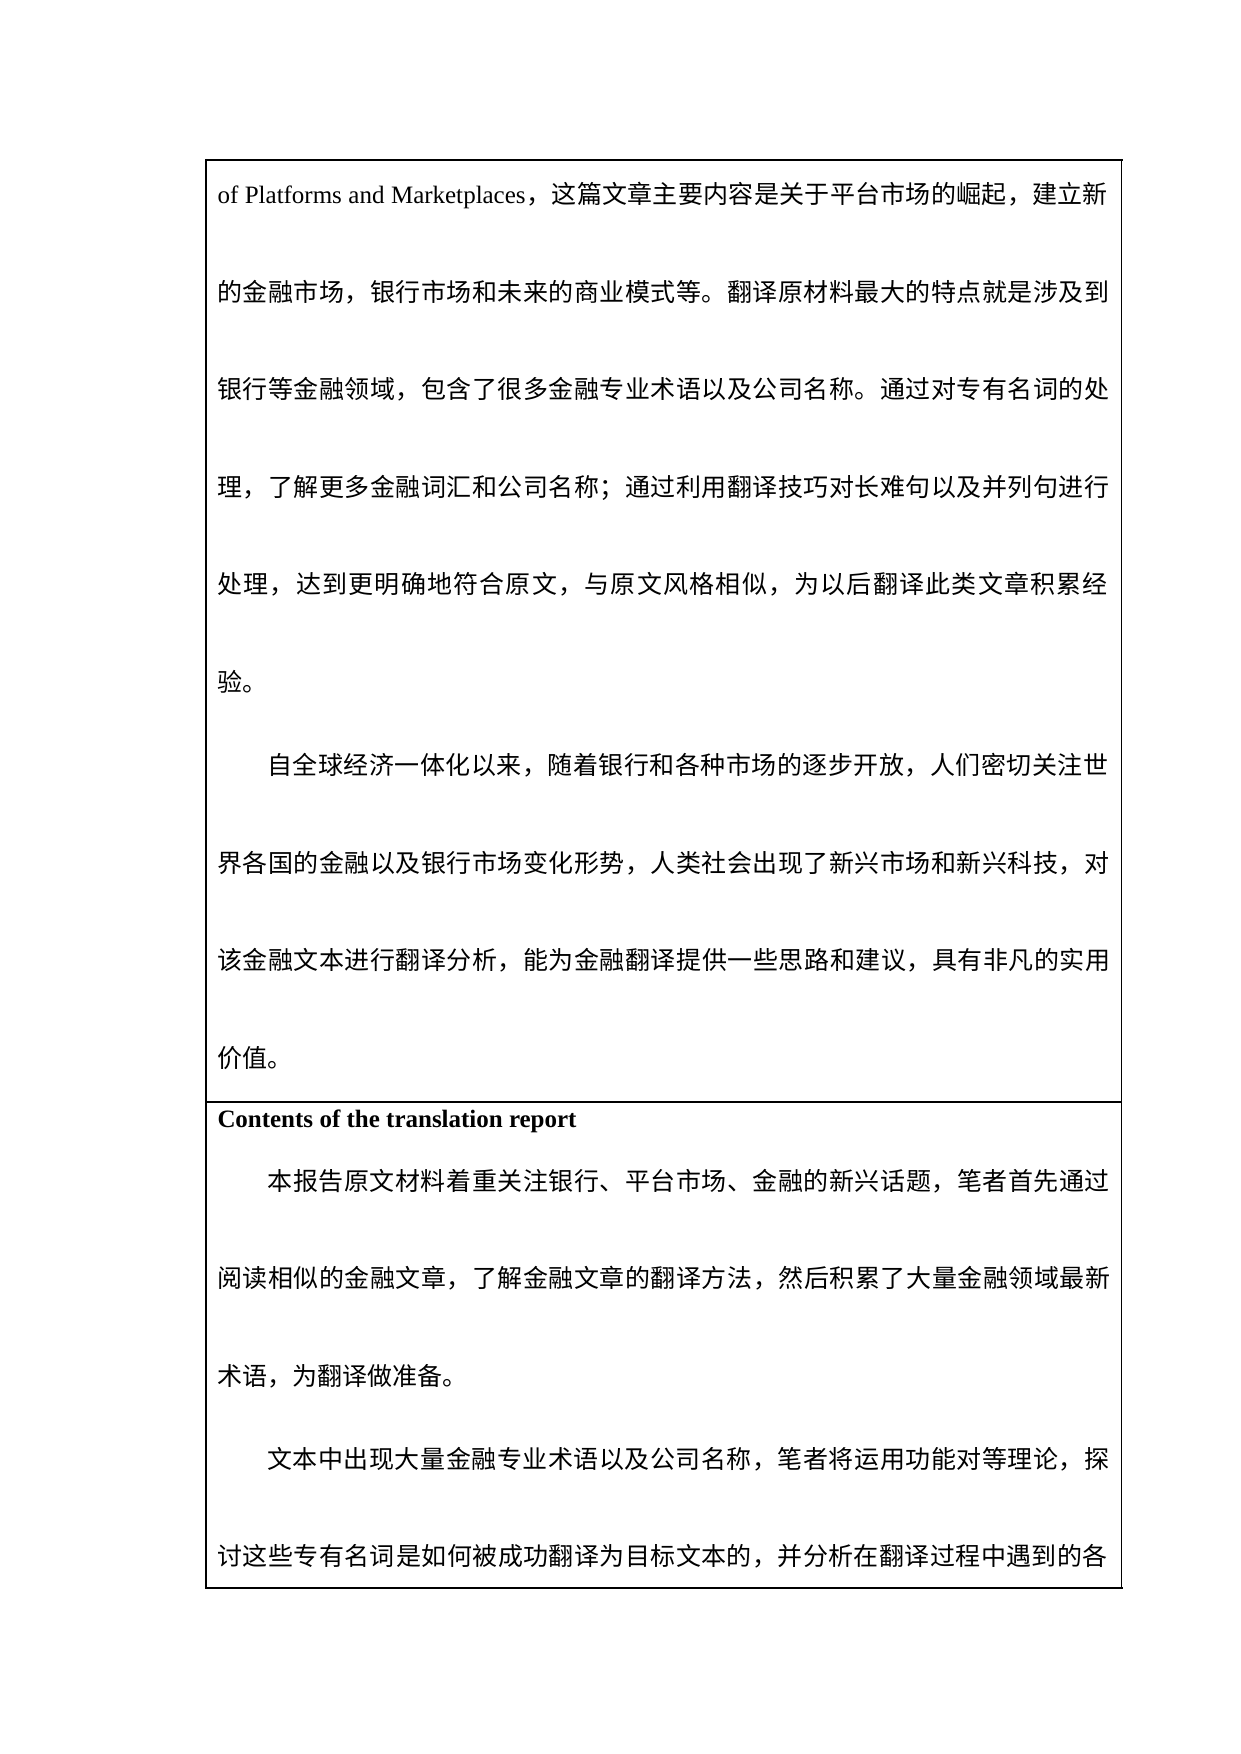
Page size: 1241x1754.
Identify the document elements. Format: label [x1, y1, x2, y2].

table_cell [207, 1103, 1121, 1587]
table_cell [207, 161, 1121, 1101]
